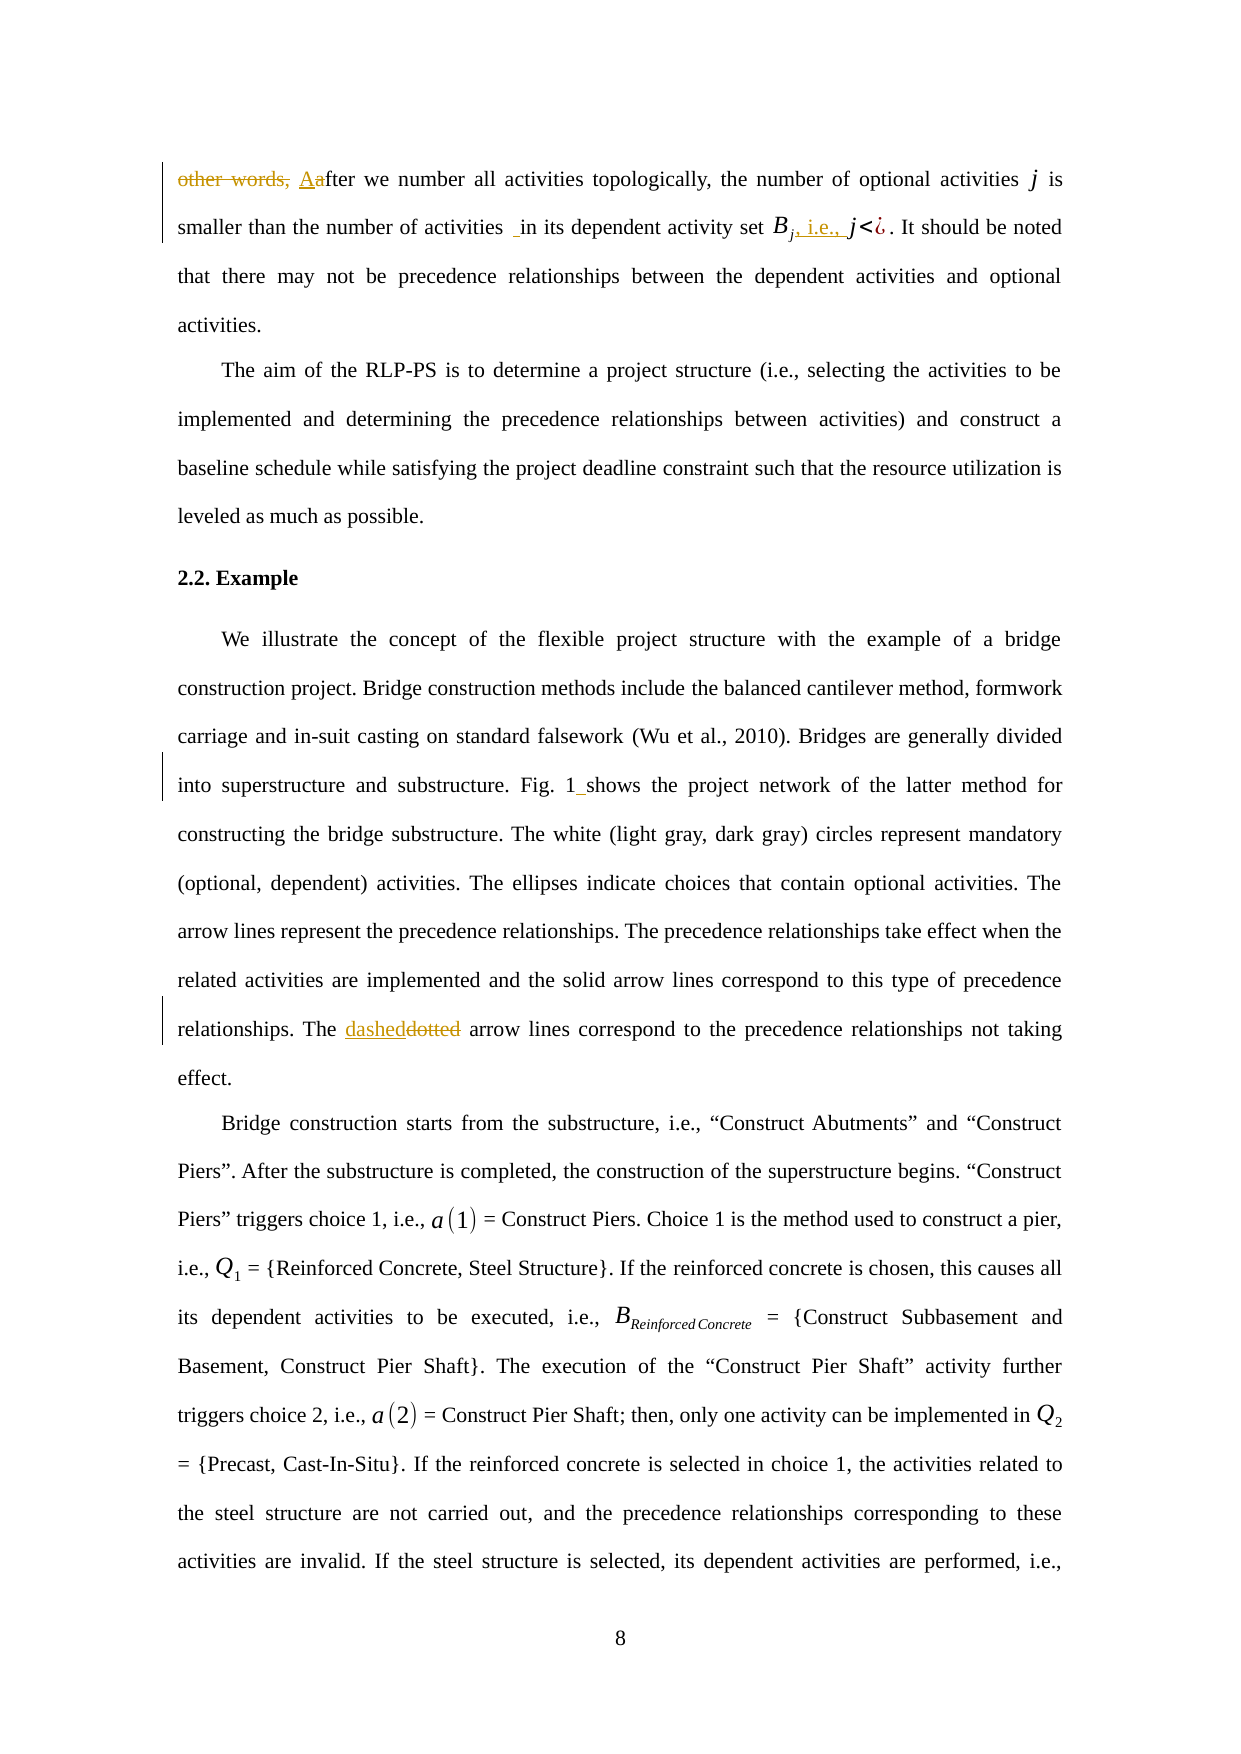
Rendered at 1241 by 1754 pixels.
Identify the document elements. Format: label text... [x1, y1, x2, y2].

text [177, 162, 1063, 341]
subtitle Example [177, 561, 1063, 593]
text The aim of the RLP-PS is to determine a project structure (i.e., selecting the activities to be implemented and determining the precedence relationships between activities) and construct a baseline schedule while satisfying the project deadline constraint such that the resource utilization is leveled as much as possible. [177, 353, 1063, 532]
text We illustrate the concept of the flexible project structure with the example of a bridge construction project. Bridge construction methods include the balanced cantilever method, formwork carriage and in-suit casting on standard falsework (Wu et al., 2010). Bridges are generally divided into superstructure and substructure. Fig. 1shows the project network of the latter method for constructing the bridge substructure. The white (light gray, dark gray) circles represent mandatory (optional, dependent) activities. The ellipses indicate choices that contain optional activities. The arrow lines represent the precedence relationships. The precedence relationships take effect when the related activities are implemented and the solid arrow lines correspond to this type of precedence relationships. The arrow lines correspond to the precedence relationships not taking effect. [177, 622, 1063, 1093]
